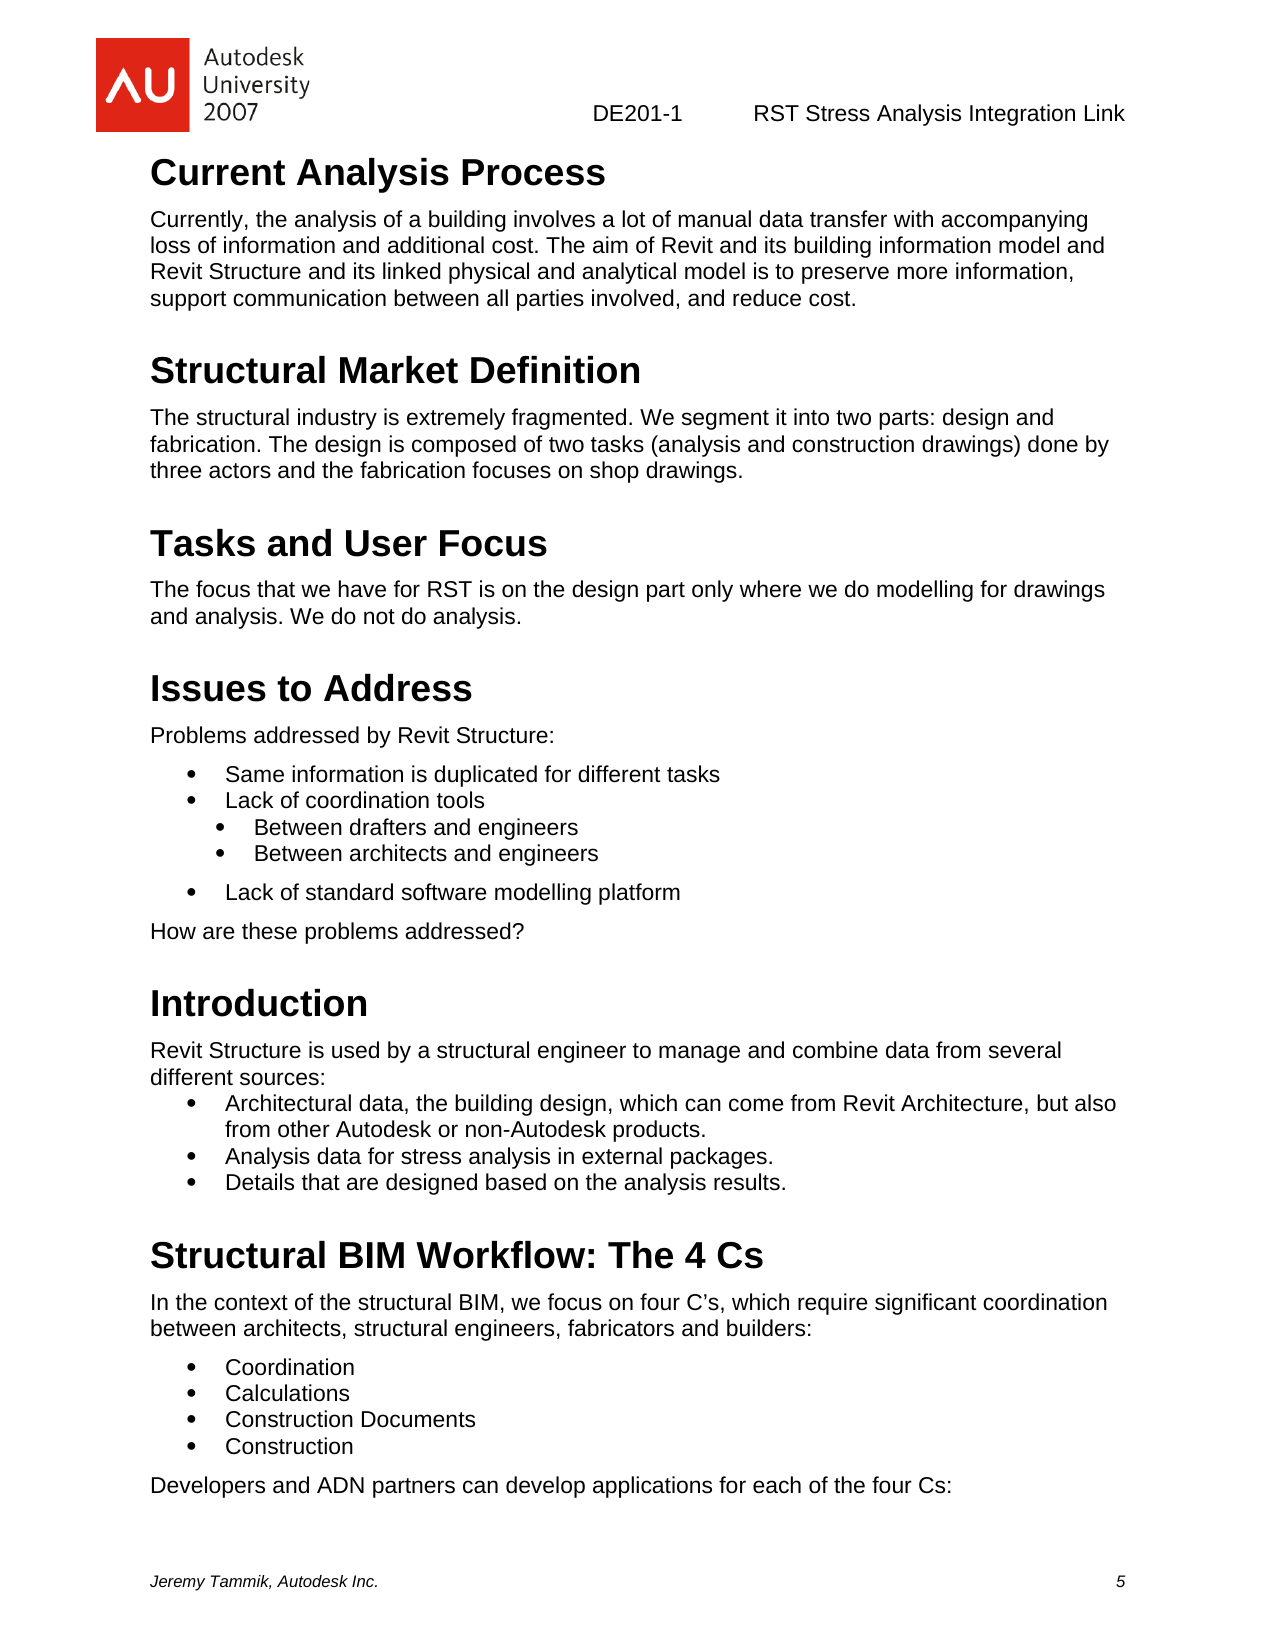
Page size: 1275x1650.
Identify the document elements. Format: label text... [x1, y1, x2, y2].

subtitle Introduction [150, 982, 1125, 1025]
text Construction Documents [187, 1406, 1125, 1433]
text Architectural data, the building design, which can come from Revit Architecture, but also from other Autodesk or non-Autodesk products. [187, 1090, 1125, 1143]
text Analysis data for stress analysis in external packages. [187, 1143, 1125, 1169]
picture [96, 38, 310, 132]
subtitle Issues to Address [150, 667, 1125, 710]
subtitle Structural Market Definition [150, 348, 1125, 392]
text The focus that we have for RST is on the design part only where we do modelling for drawings and analysis. We do not do analysis. [150, 576, 1125, 629]
text Construction [187, 1433, 1125, 1459]
text Currently, the analysis of a building involves a lot of manual data transfer with accompanying loss of information and additional cost. The aim of Revit and its building information model and Revit Structure and its linked physical and analytical model is to preserve more information, support communication between all parties involved, and reduce cost. [150, 206, 1125, 311]
text How are these problems addressed? [150, 918, 1125, 944]
list Same information is duplicated for different tasks [187, 761, 1125, 787]
text In the context of the structural BIM, we focus on four C’s, which require significant coordination between architects, structural engineers, fabricators and builders: [150, 1288, 1125, 1341]
text Coordination [187, 1354, 1125, 1380]
text Developers and ADN partners can develop applications for each of the four Cs: [150, 1472, 1125, 1498]
subtitle Current Analysis Process [150, 150, 1125, 193]
subtitle Structural BIM Workflow: The 4 Cs [150, 1233, 1125, 1276]
text Between drafters and engineers [216, 814, 1125, 840]
text Revit Structure is used by a structural engineer to manage and combine data from several different sources: [150, 1037, 1125, 1090]
list Lack of coordination tools [187, 787, 1125, 814]
subtitle Tasks and User Focus [150, 521, 1125, 564]
text Problems addressed by Revit Structure: [150, 722, 1125, 748]
text Between architects and engineers [216, 840, 1125, 866]
text Details that are designed based on the analysis results. [187, 1169, 1125, 1195]
text Calculations [187, 1380, 1125, 1406]
list Lack of standard software modelling platform [187, 879, 1125, 905]
text The structural industry is extremely fragmented. We segment it into two parts: design and fabrication. The design is composed of two tasks (analysis and construction drawings) done by three actors and the fabrication focuses on shop drawings. [150, 404, 1125, 483]
